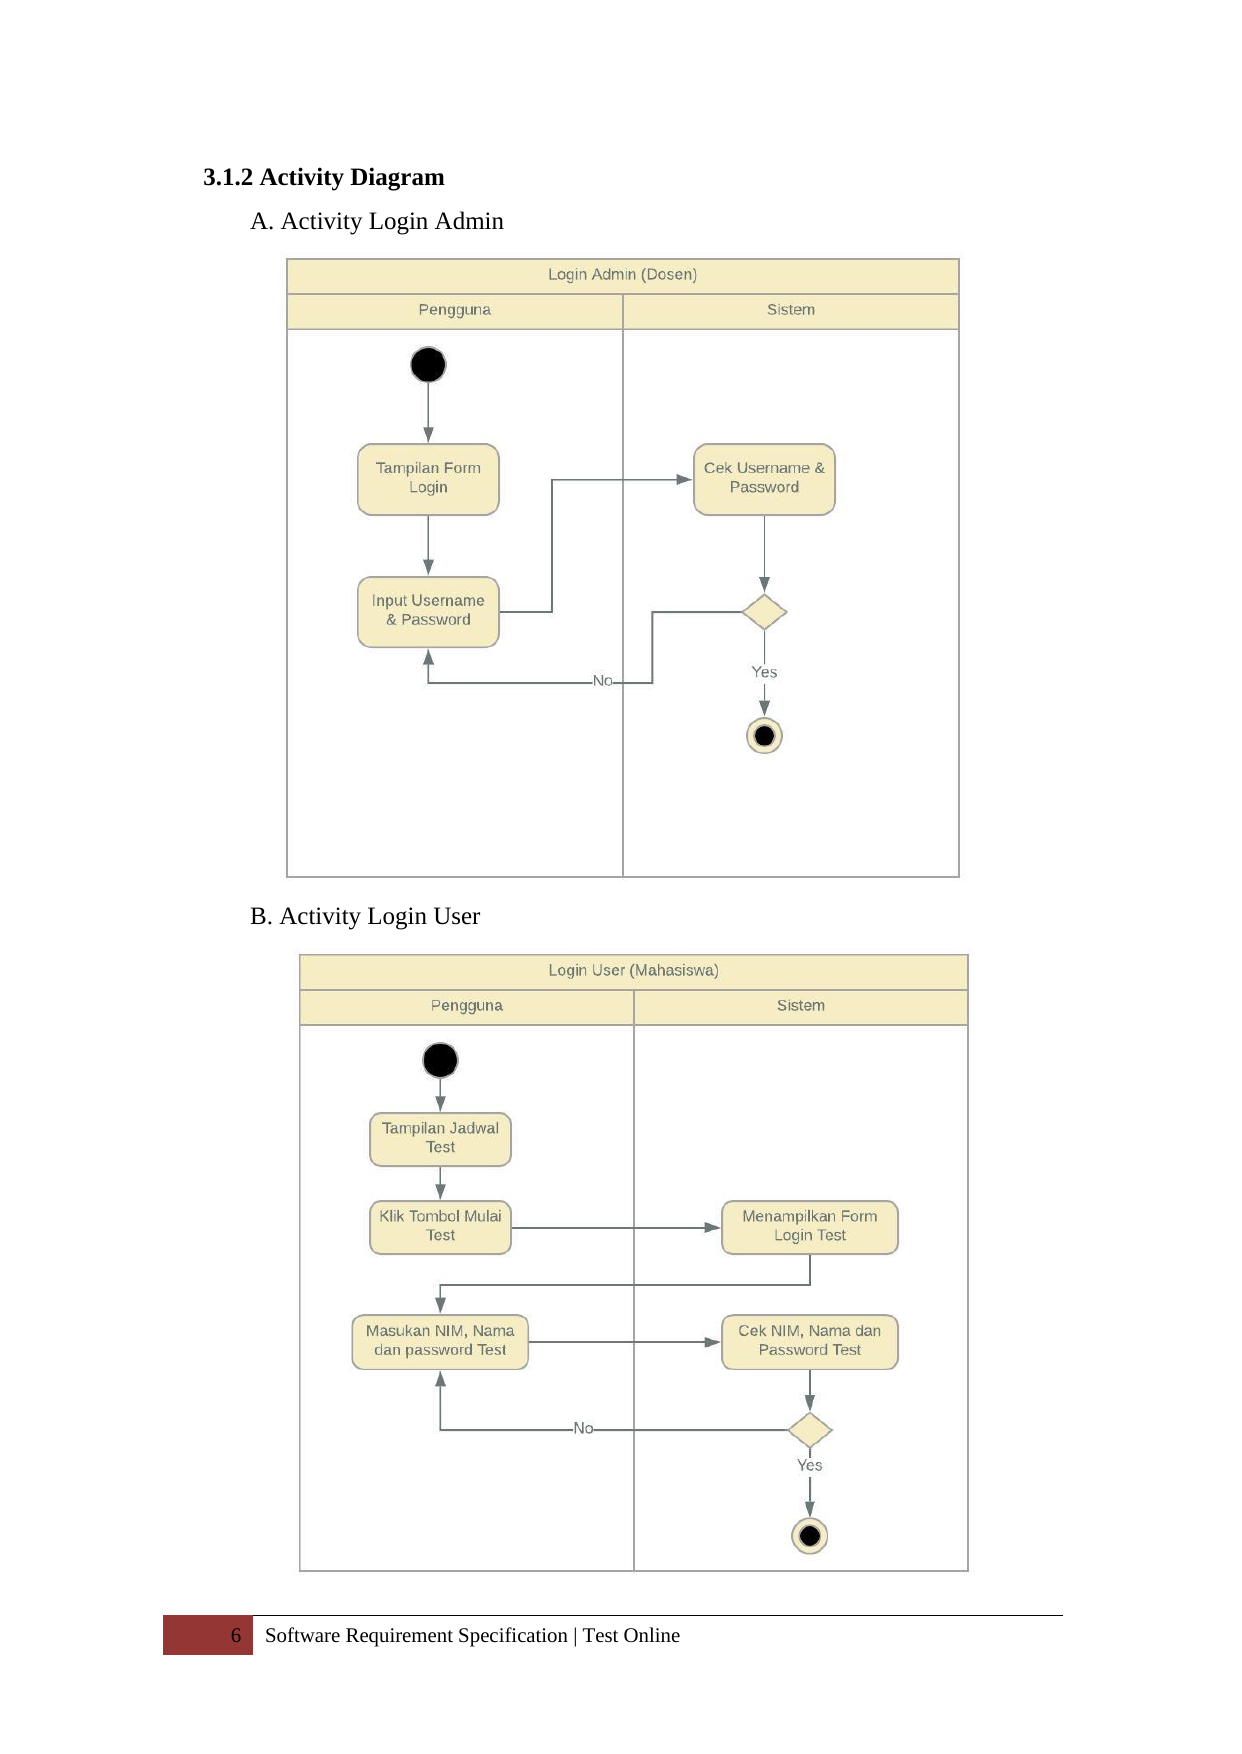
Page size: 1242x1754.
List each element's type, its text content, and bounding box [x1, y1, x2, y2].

text A. Activity Login Admin [203, 206, 1067, 235]
text B. Activity Login User [203, 901, 1067, 930]
picture [278, 249, 966, 889]
text 3.1.2 Activity Diagram [203, 162, 1067, 191]
picture [287, 944, 977, 1580]
